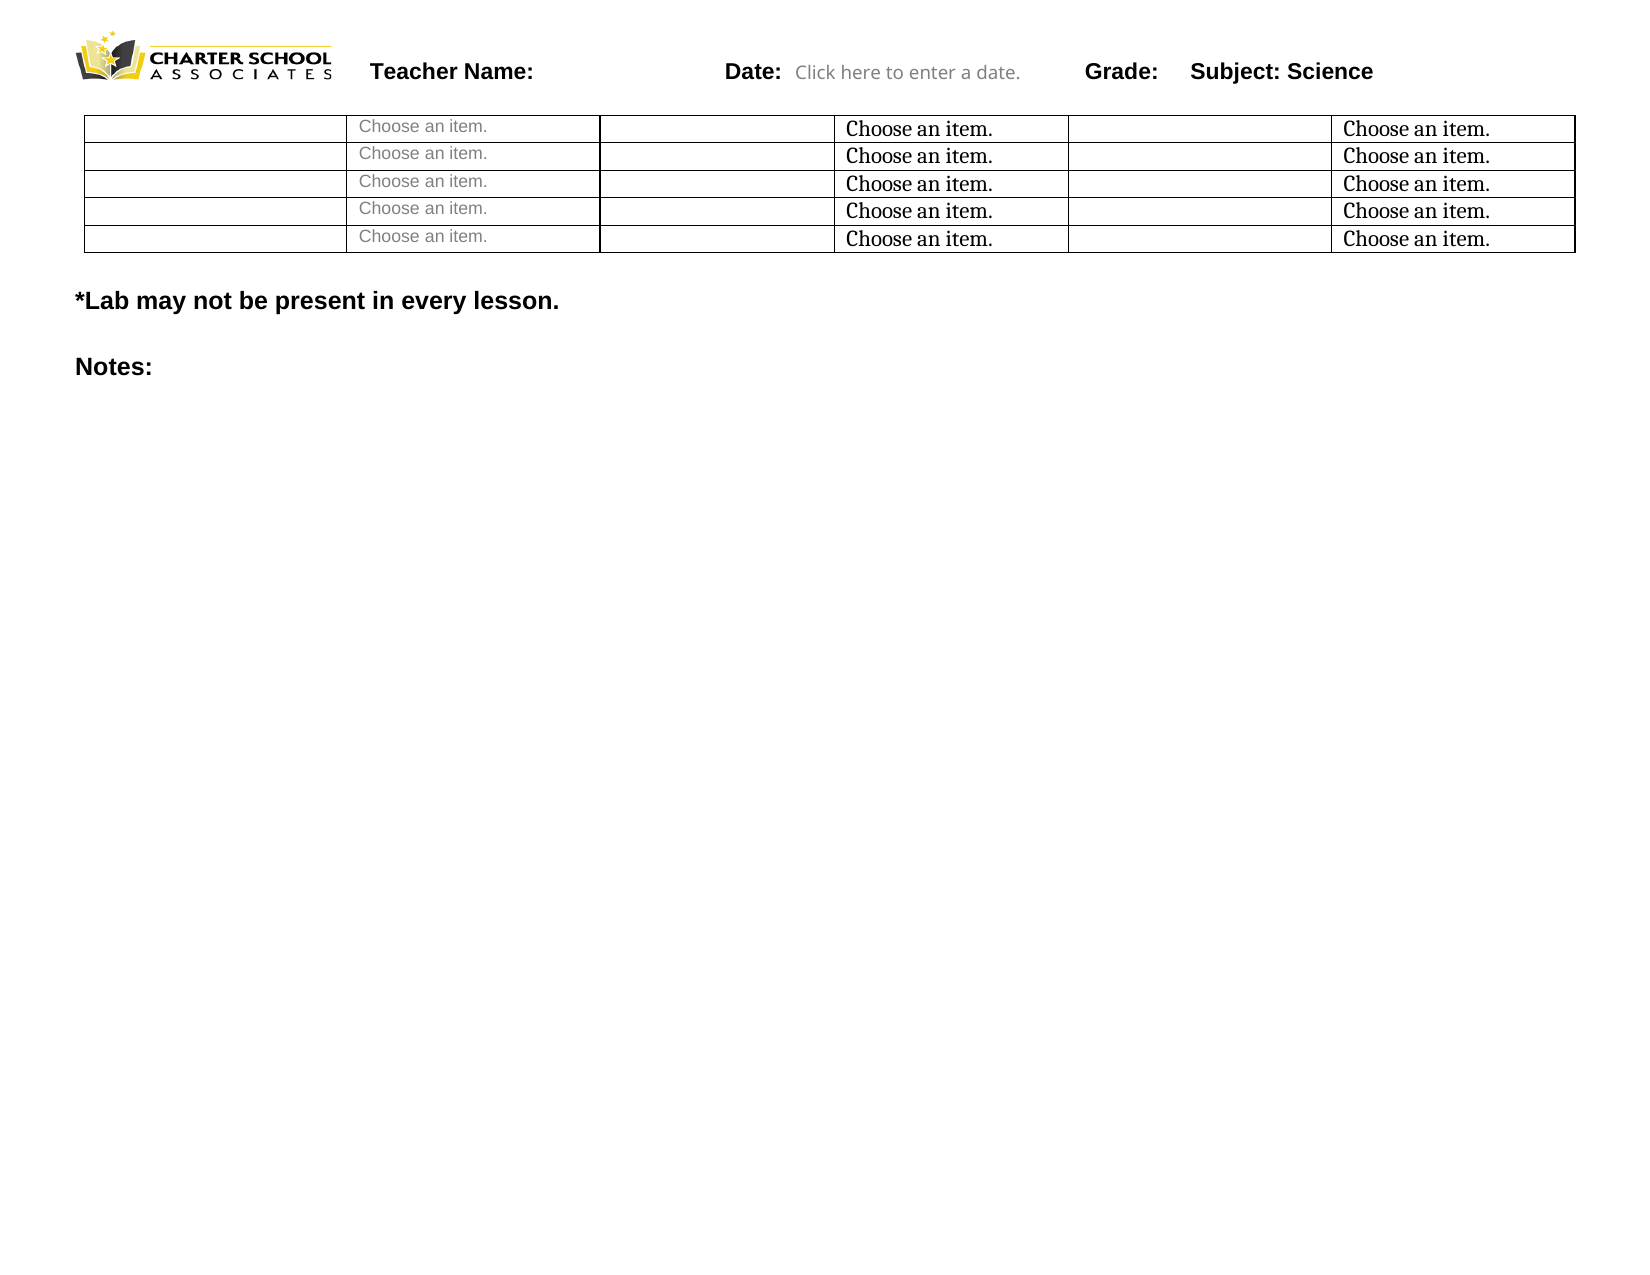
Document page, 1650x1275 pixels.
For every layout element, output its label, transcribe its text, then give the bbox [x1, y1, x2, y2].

table_cell [601, 143, 834, 170]
text *Lab may not be present in every lesson. [75, 286, 1575, 315]
table_cell [1069, 171, 1331, 197]
table_cell [347, 116, 599, 142]
table_cell [601, 171, 834, 197]
table_cell [85, 171, 346, 197]
table_cell [601, 116, 834, 142]
table_cell [1069, 226, 1331, 252]
table_cell [1069, 143, 1331, 170]
table_cell [1069, 116, 1331, 142]
text Notes: [75, 352, 1575, 381]
table_cell [347, 143, 599, 170]
table_cell [601, 226, 834, 252]
table_cell [347, 198, 599, 224]
table_cell [347, 226, 599, 252]
table_cell [85, 198, 346, 224]
table_cell [601, 198, 834, 224]
table_cell [85, 143, 346, 170]
picture [75, 30, 332, 80]
table_cell [347, 171, 599, 197]
table_cell [85, 226, 346, 252]
table_cell [1069, 198, 1331, 224]
table_cell [85, 116, 346, 142]
